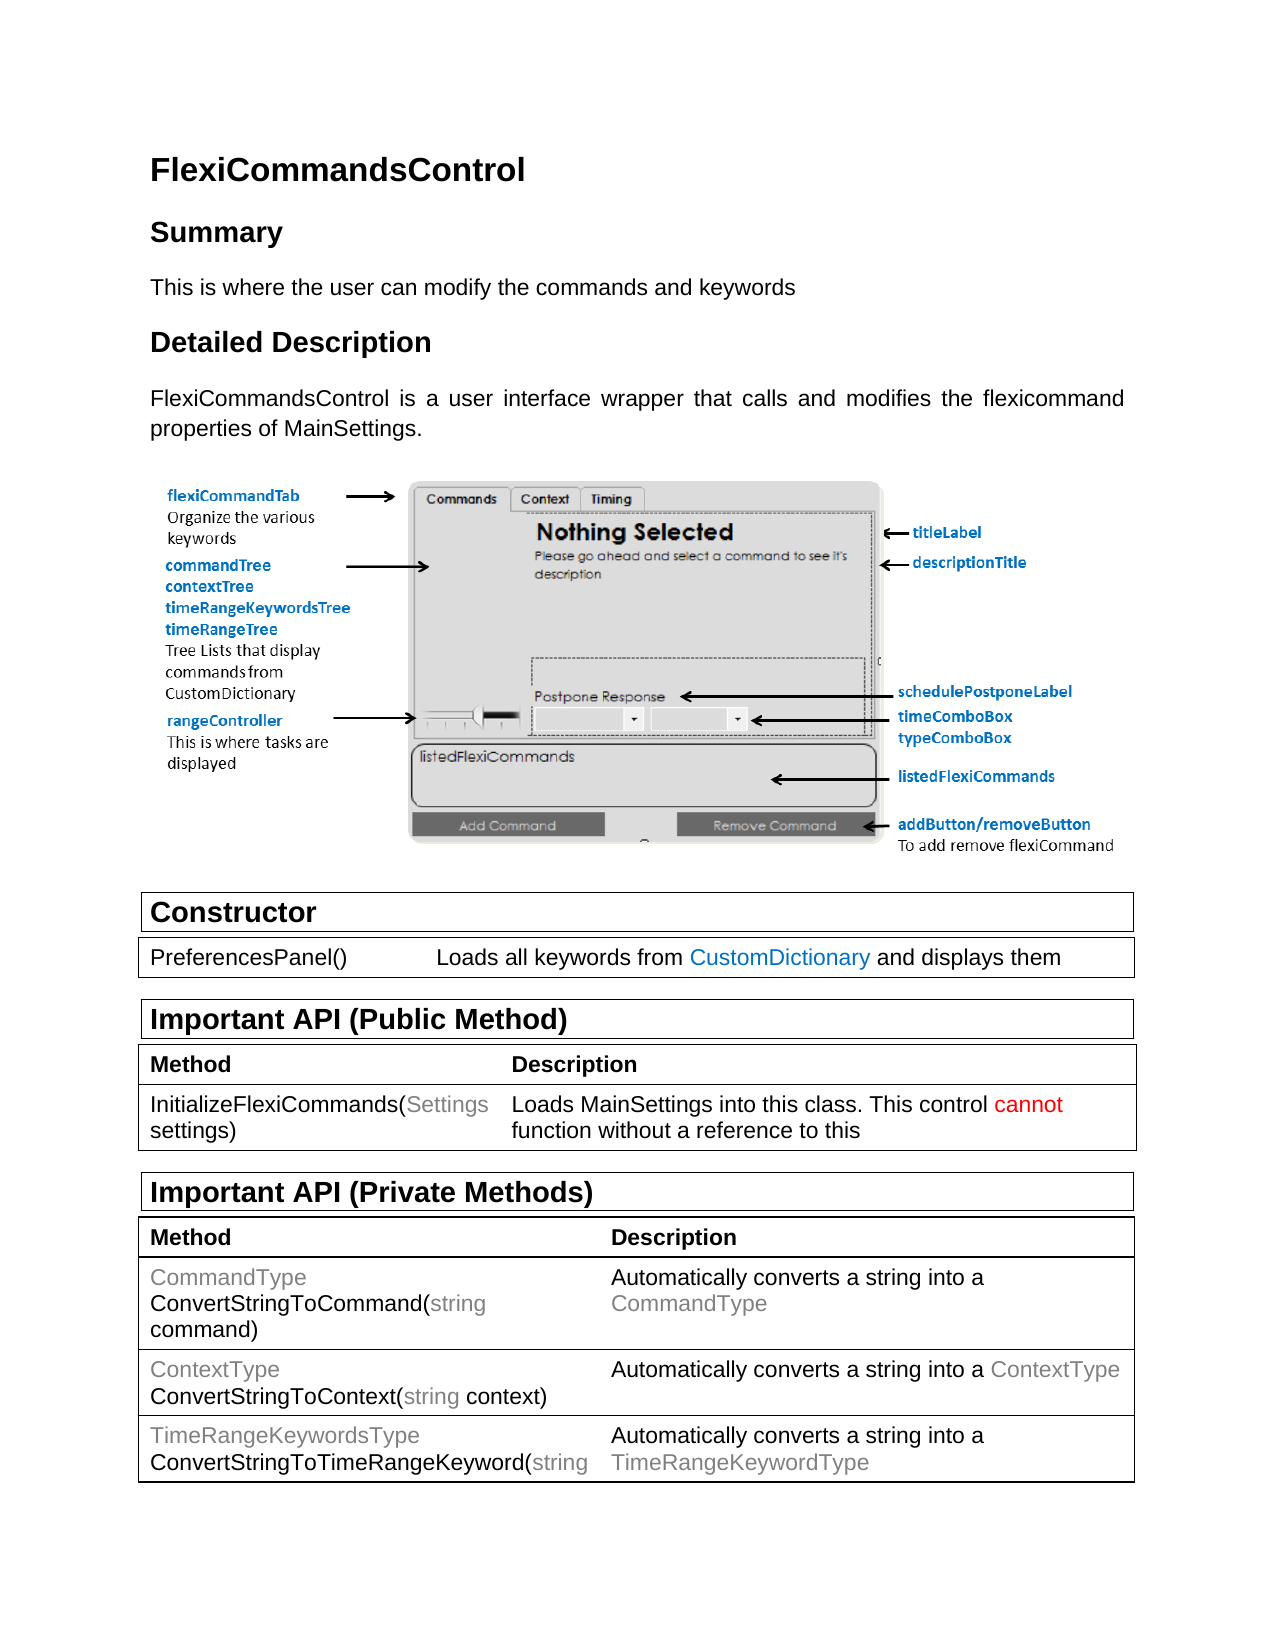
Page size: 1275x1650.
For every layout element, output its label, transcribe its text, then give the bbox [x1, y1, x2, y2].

table_cell Automatically converts a string into a ContextType [600, 1350, 1134, 1415]
text This is where the user can modify the commands and keywords [150, 274, 1125, 301]
subtitle Summary [150, 215, 1125, 248]
subtitle Important API (Private Methods) [142, 1173, 1133, 1210]
text FlexiCommandsControl is a user interface wrapper that calls and modifies the flexicommand properties of MainSettings. [150, 385, 1125, 441]
subtitle Important API (Public Method) [142, 1000, 1133, 1038]
table_header Description [600, 1218, 1134, 1256]
table_header PreferencesPanel() [139, 938, 425, 977]
table_header Description [500, 1045, 1136, 1083]
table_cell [600, 1416, 1134, 1481]
subtitle Constructor [142, 893, 1133, 931]
table_cell ContextType ConvertStringToContext(string context) [139, 1350, 599, 1415]
subtitle Detailed Description [150, 325, 1125, 359]
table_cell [139, 1416, 599, 1481]
table_cell InitializeFlexiCommands(Settings settings) [139, 1085, 500, 1150]
table_header Method [139, 1045, 500, 1083]
picture [150, 466, 1130, 868]
table_cell Loads MainSettings into this class. This control cannot function without a reference to this [500, 1085, 1136, 1150]
subtitle FlexiCommandsControl [150, 150, 1125, 188]
table_cell Automatically converts a string into a CommandType [600, 1258, 1134, 1349]
table_header Loads all keywords from CustomDictionary and displays them [425, 938, 1134, 977]
table_header Method [139, 1218, 599, 1256]
table_cell CommandType ConvertStringToCommand(string command) [139, 1258, 599, 1349]
